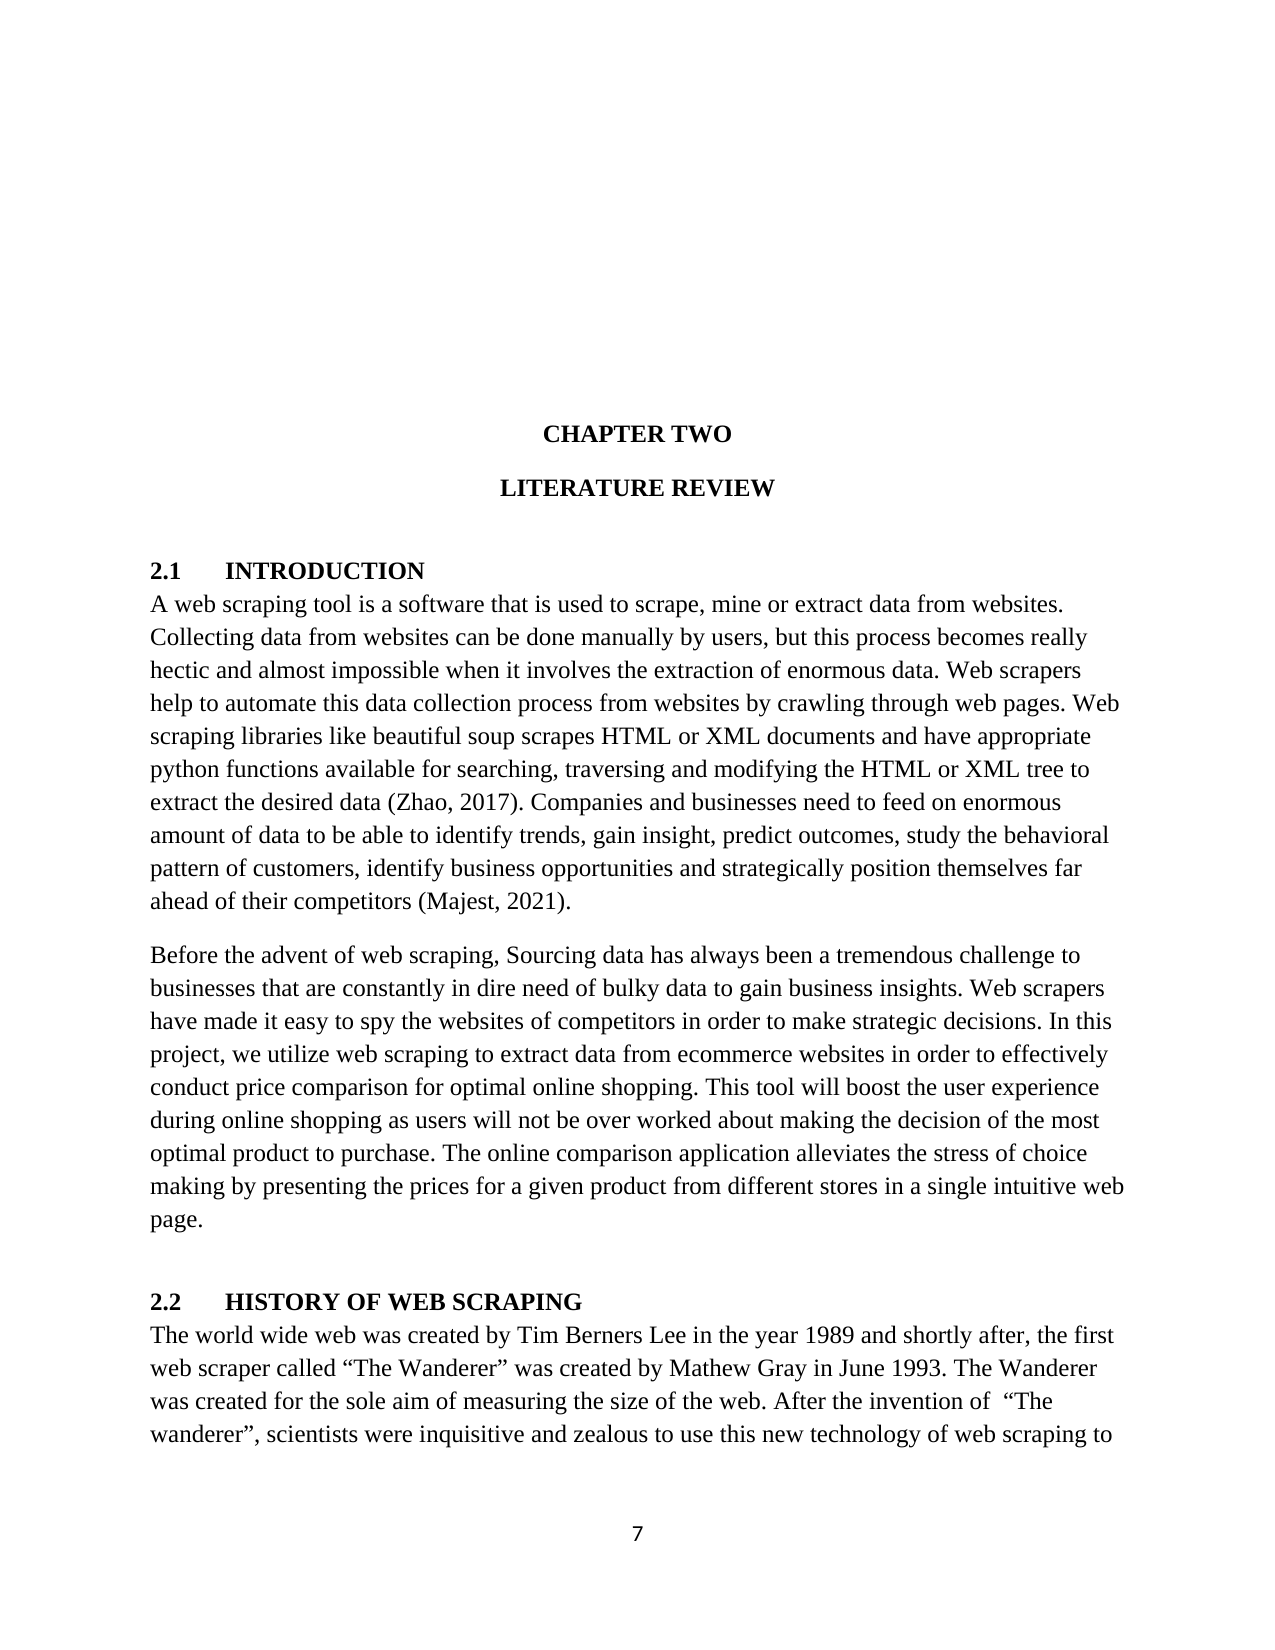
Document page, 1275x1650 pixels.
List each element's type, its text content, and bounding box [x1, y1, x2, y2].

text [150, 1320, 1125, 1448]
text LITERATURE REVIEW [150, 473, 1125, 502]
text Before the advent of web scraping, Sourcing data has always been a tremendous challenge to businesses that are constantly in dire need of bulky data to gain business insights. Web scrapers have made it easy to spy the websites of competitors in order to make strategic decisions. In this project, we utilize web scraping to extract data from ecommerce websites in order to effectively conduct price comparison for optimal online shopping. This tool will boost the user experience during online shopping as users will not be over worked about making the decision of the most optimal product to purchase. The online comparison application alleviates the stress of choice making by presenting the prices for a given product from different stores in a single intuitive web page. [150, 940, 1125, 1233]
subtitle 2.2 HISTORY OF WEB SCRAPING [150, 1287, 1125, 1316]
text CHAPTER TWO [150, 419, 1125, 448]
subtitle 2.1 INTRODUCTION [150, 556, 1125, 585]
text A web scraping tool is a software that is used to scrape, mine or extract data from websites. Collecting data from websites can be done manually by users, but this process becomes really hectic and almost impossible when it involves the extraction of enormous data. Web scrapers help to automate this data collection process from websites by crawling through web pages. Web scraping libraries like beautiful soup scrapes HTML or XML documents and have appropriate python functions available for searching, traversing and modifying the HTML or XML tree to extract the desired data. Companies and businesses need to feed on enormous amount of data to be able to identify trends, gain insight, predict outcomes, study the behavioral pattern of customers, identify business opportunities and strategically position themselves far ahead of their competitors . [150, 589, 1125, 915]
